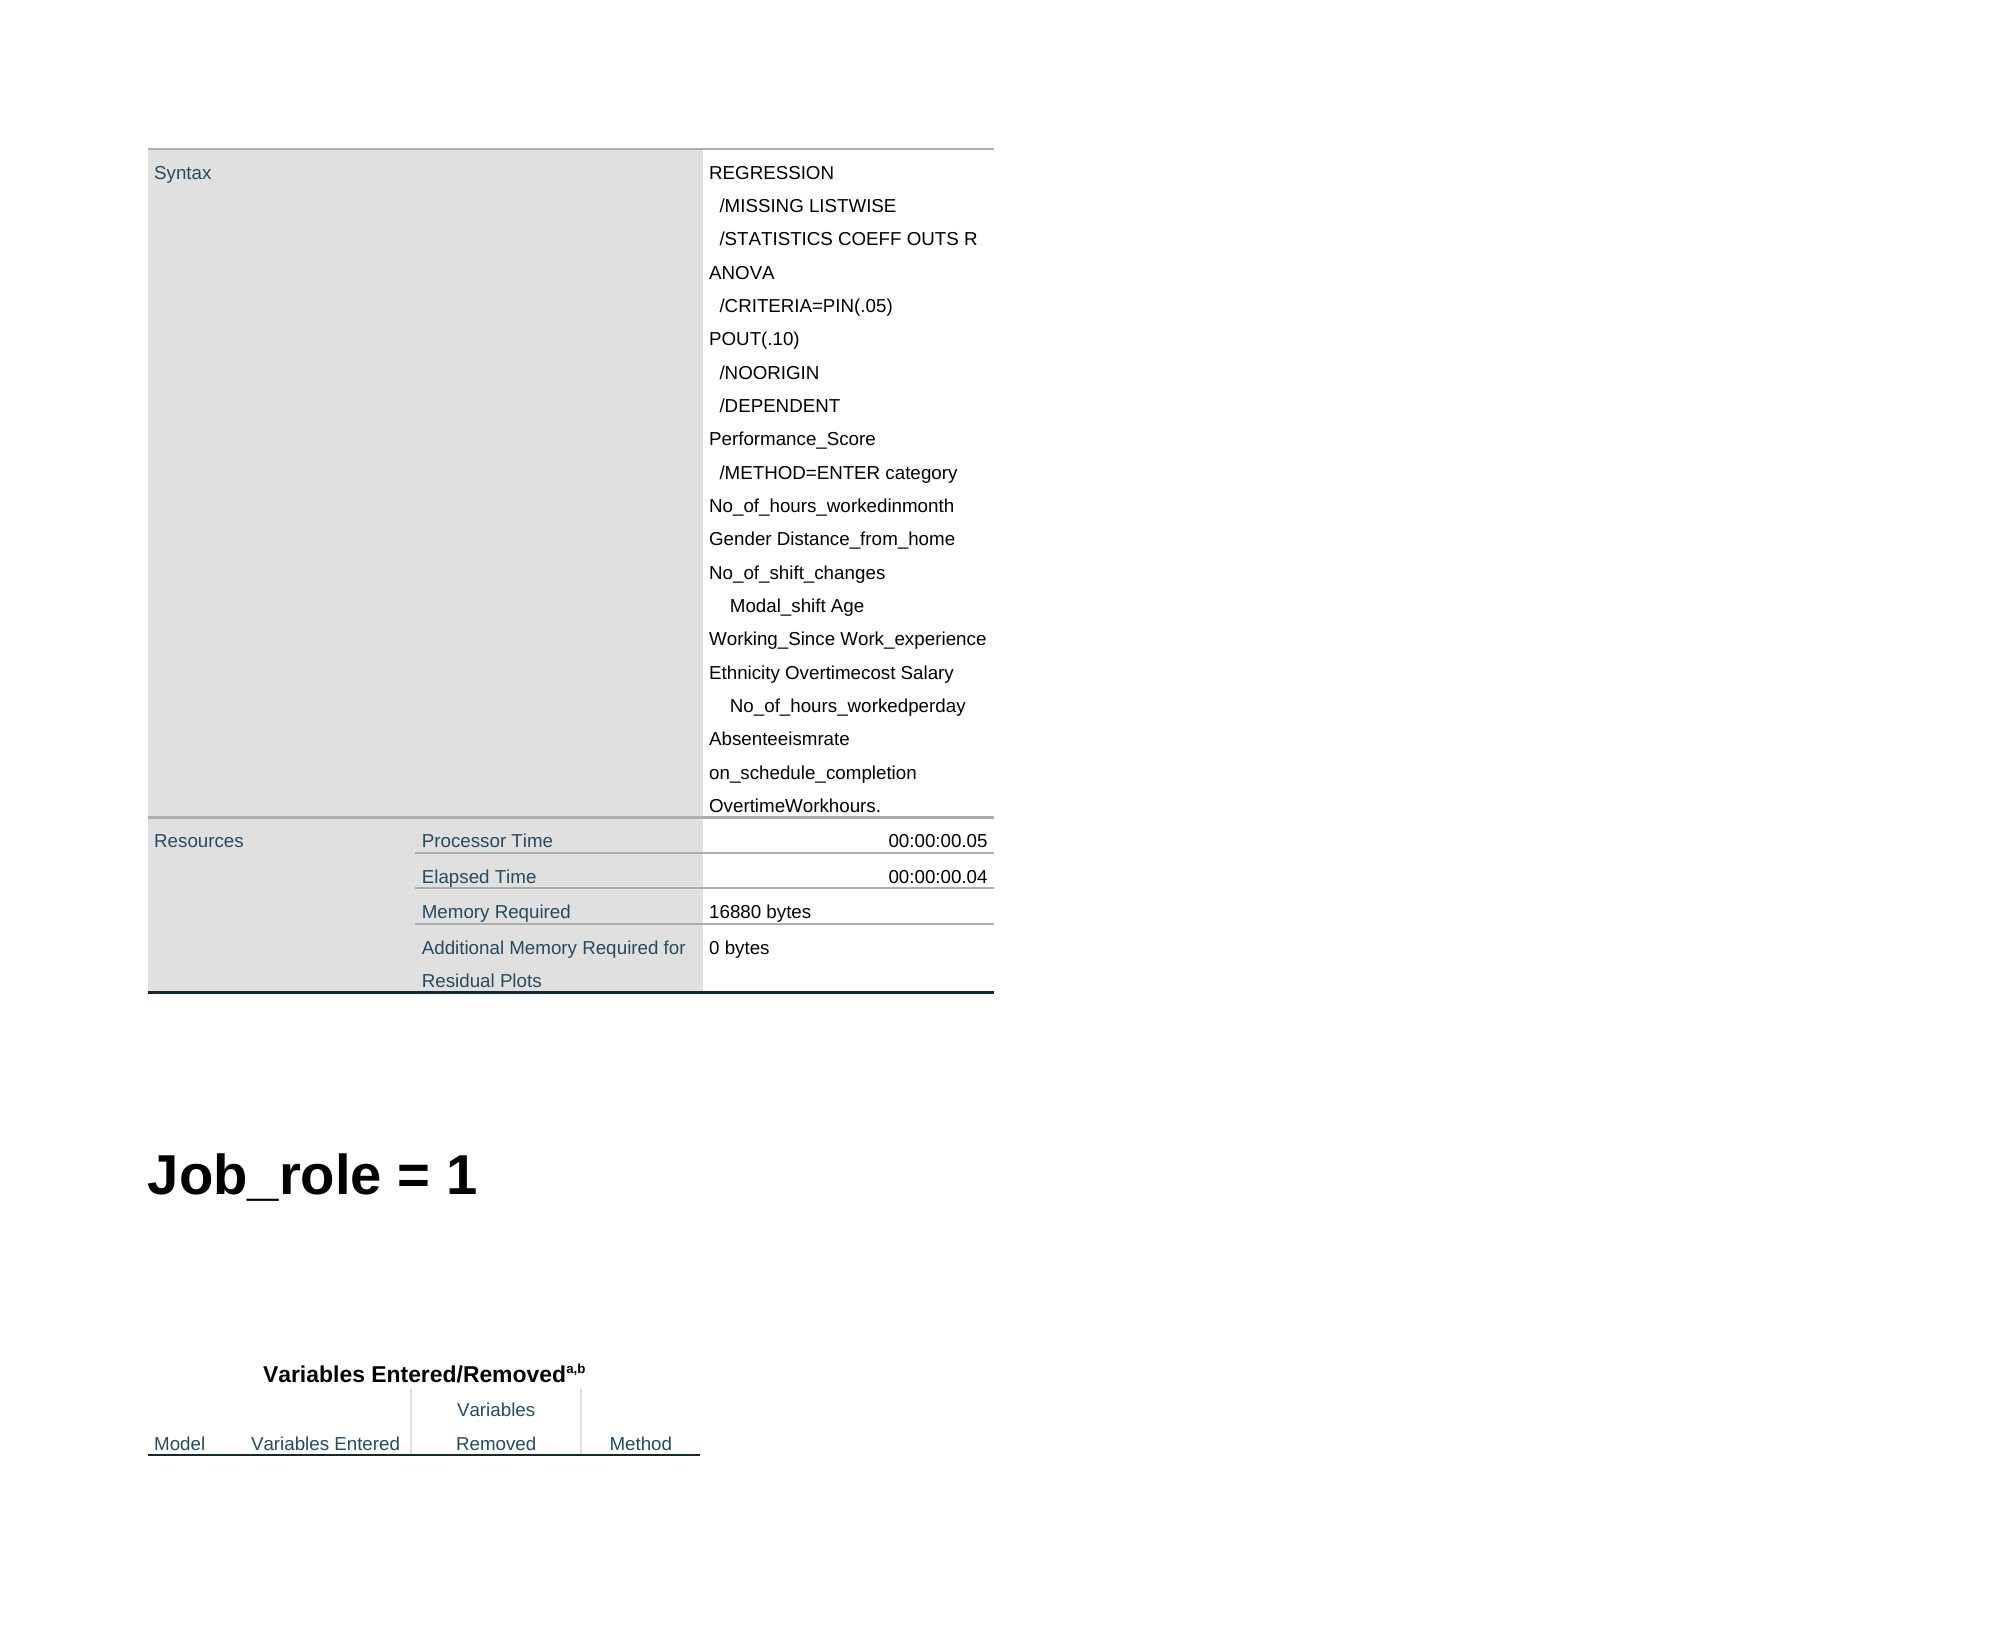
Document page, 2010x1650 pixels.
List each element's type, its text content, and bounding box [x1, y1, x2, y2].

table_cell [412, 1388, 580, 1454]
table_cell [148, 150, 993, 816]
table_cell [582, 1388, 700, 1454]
text Job_role = 1 [148, 1141, 1862, 1206]
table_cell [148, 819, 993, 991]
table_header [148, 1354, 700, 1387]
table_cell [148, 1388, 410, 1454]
